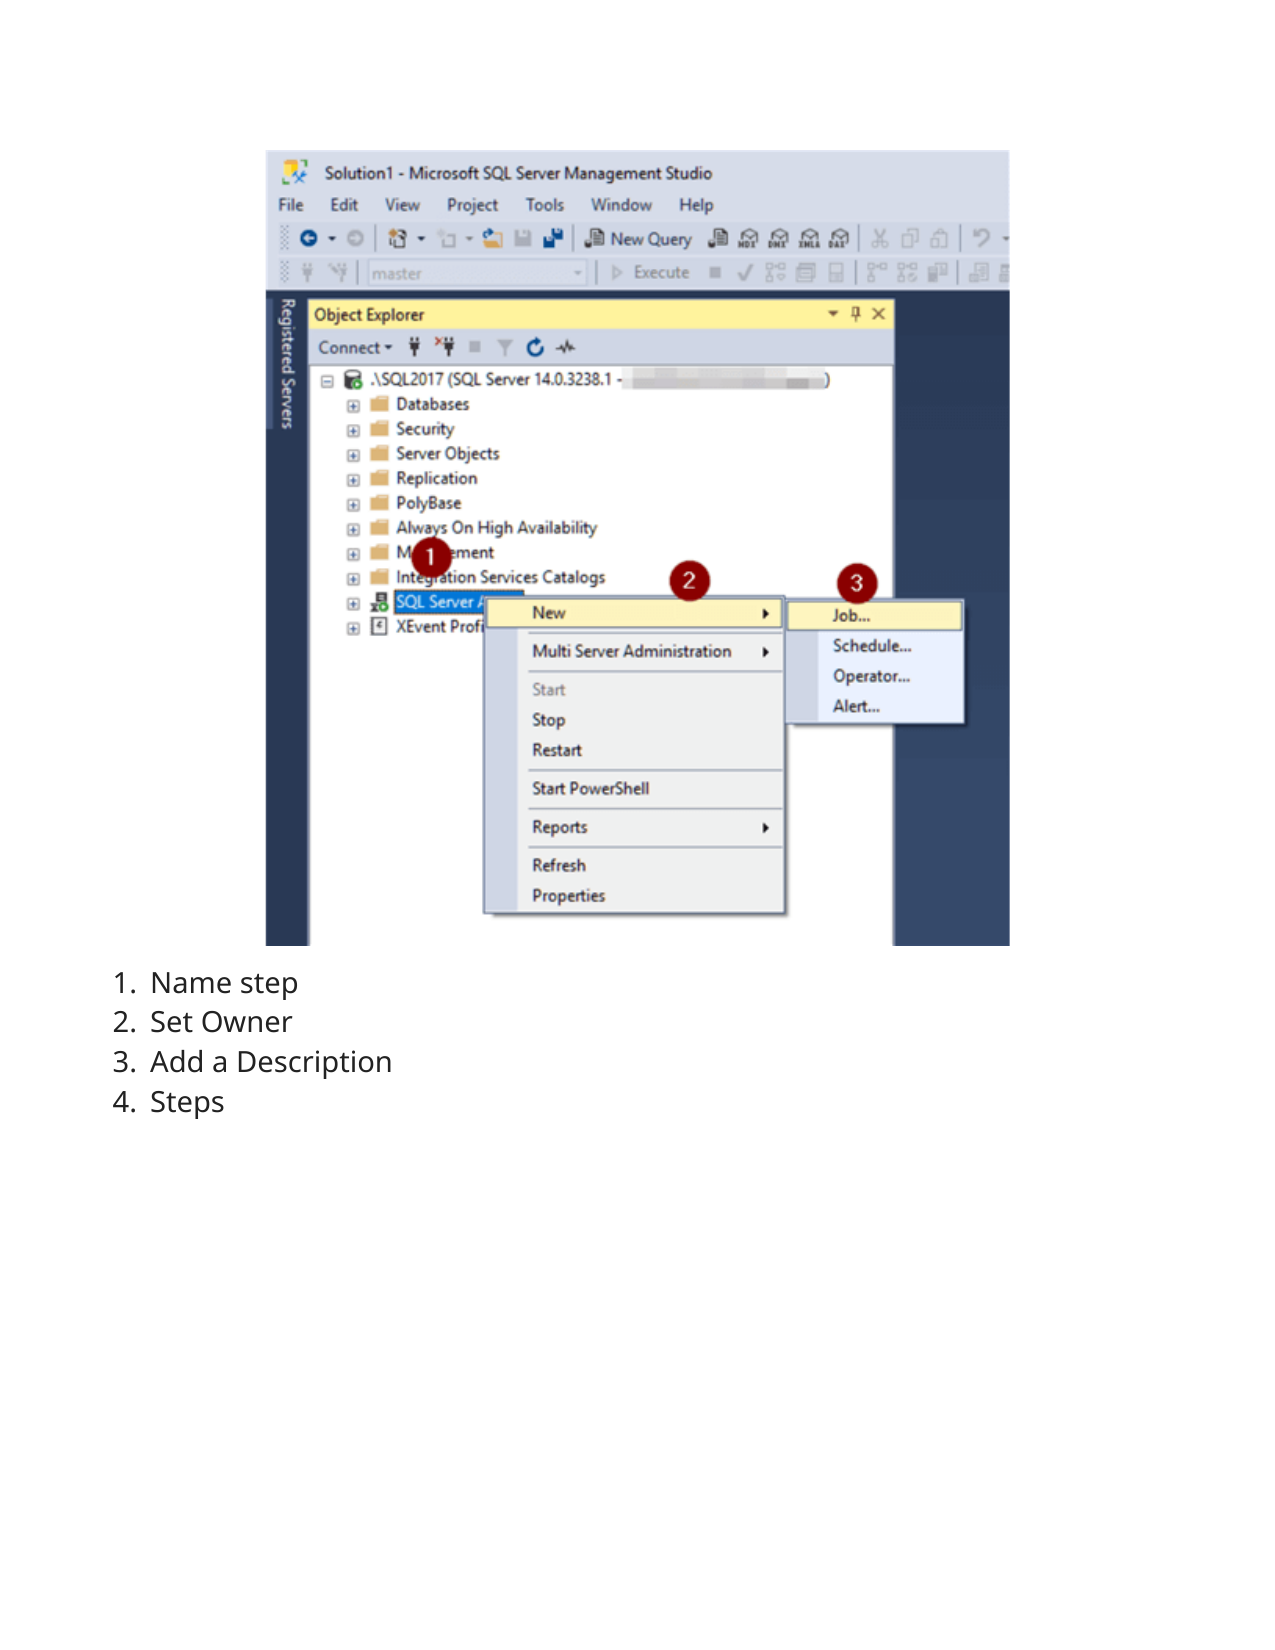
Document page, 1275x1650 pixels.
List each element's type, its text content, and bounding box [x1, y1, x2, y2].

list Name step [112, 962, 1125, 1002]
list Add a Description [112, 1041, 1125, 1081]
picture [265, 150, 1010, 946]
list Steps [112, 1081, 1125, 1121]
list Set Owner [112, 1002, 1125, 1041]
